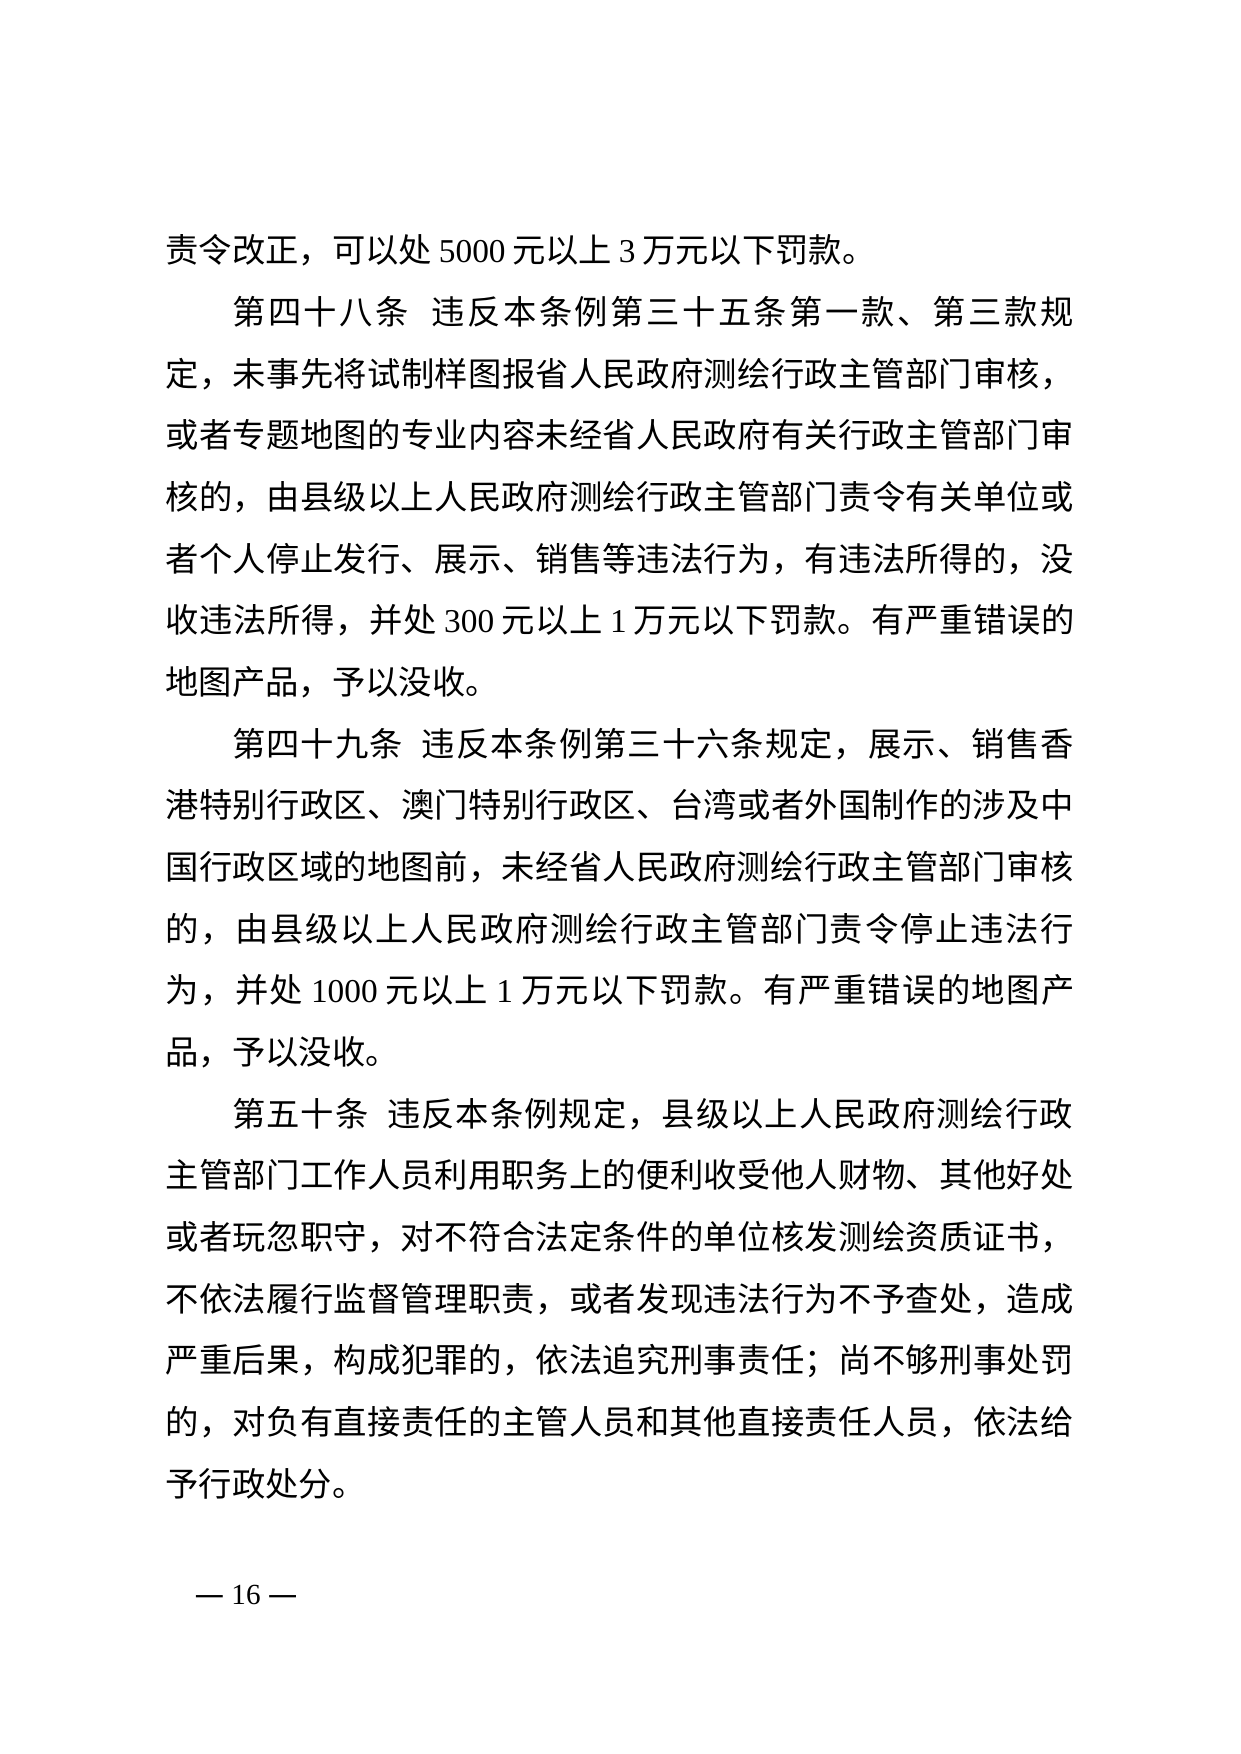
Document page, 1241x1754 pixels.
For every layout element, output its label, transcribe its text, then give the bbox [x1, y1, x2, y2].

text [165, 214, 1075, 275]
text 第四十八条 违反本条例第三十五条第一款、第三款规定，未事先将试制样图报省人民政府测绘行政主管部门审核，或者专题地图的专业内容未经省人民政府有关行政主管部门审核的，由县级以上人民政府测绘行政主管部门责令有关单位或者个人停止发行、展示、销售等违法行为，有违法所得的，没收违法所得，并处300元以上1万元以下罚款。有严重错误的地图产品，予以没收。 [165, 275, 1075, 707]
text 第五十条 违反本条例规定，县级以上人民政府测绘行政主管部门工作人员利用职务上的便利收受他人财物、其他好处或者玩忽职守，对不符合法定条件的单位核发测绘资质证书，不依法履行监督管理职责，或者发现违法行为不予查处，造成严重后果，构成犯罪的，依法追究刑事责任；尚不够刑事处罚的，对负有直接责任的主管人员和其他直接责任人员，依法给予行政处分。 [165, 1077, 1075, 1509]
text 第四十九条 违反本条例第三十六条规定，展示、销售香港特别行政区、澳门特别行政区、台湾或者外国制作的涉及中国行政区域的地图前，未经省人民政府测绘行政主管部门审核的，由县级以上人民政府测绘行政主管部门责令停止违法行为，并处1000元以上1万元以下罚款。有严重错误的地图产品，予以没收。 [165, 707, 1075, 1077]
